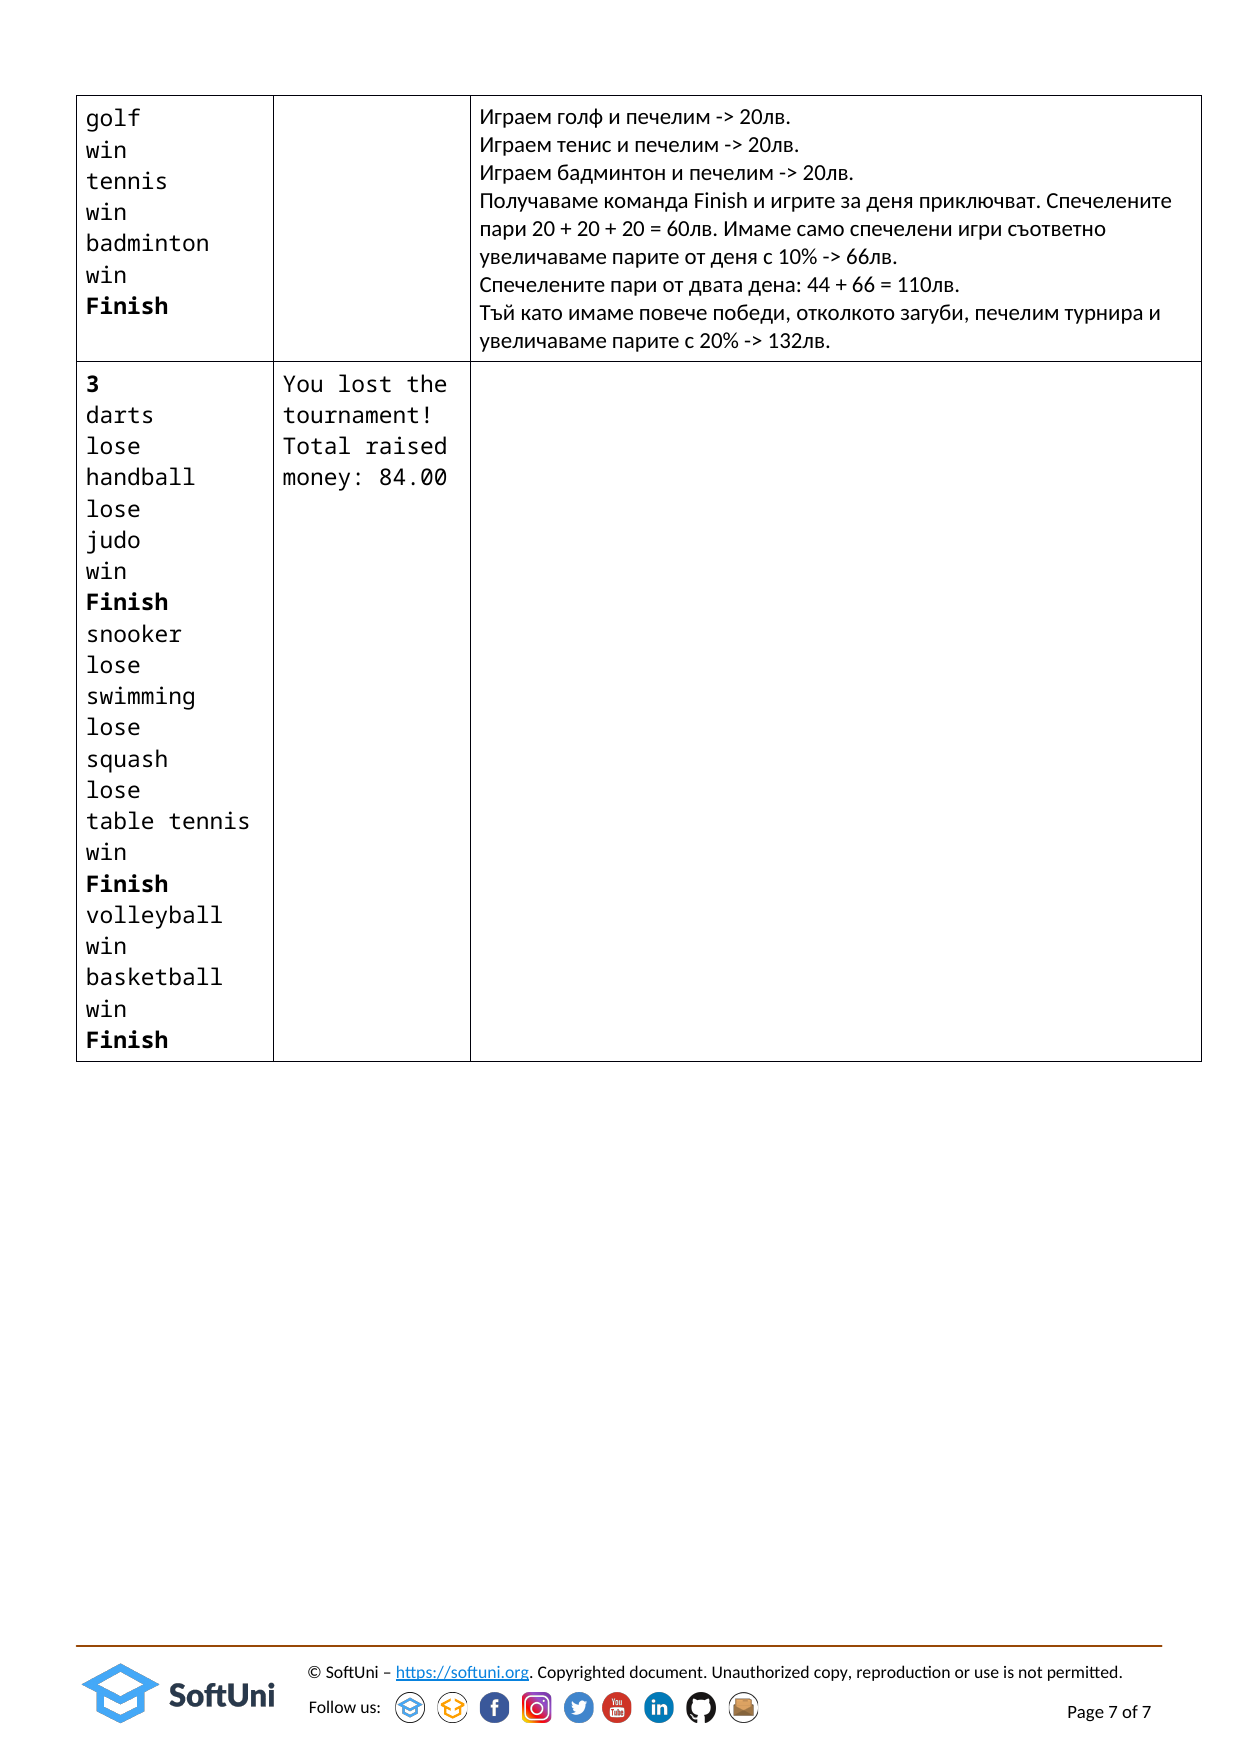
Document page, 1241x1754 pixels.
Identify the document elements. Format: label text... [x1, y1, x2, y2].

picture [728, 1692, 759, 1723]
picture [437, 1692, 468, 1723]
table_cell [471, 96, 1201, 361]
picture [602, 1692, 632, 1723]
picture [564, 1692, 594, 1723]
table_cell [274, 96, 470, 361]
table_cell 3 darts lose handball lose judo win Finish snooker lose swimming lose squash lose table tennis win Finish volleyball win basketball win Finish [77, 362, 273, 1061]
picture [479, 1692, 510, 1723]
table_cell [471, 362, 1201, 1061]
picture [665, 1714, 674, 1723]
picture [658, 1705, 667, 1714]
picture [665, 1692, 674, 1701]
picture [686, 1692, 716, 1723]
picture [522, 1692, 552, 1723]
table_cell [77, 96, 273, 361]
picture [75, 1658, 281, 1729]
picture [644, 1692, 653, 1701]
picture [395, 1692, 425, 1723]
table_cell You lost the tournament! Total raised money: 84.00 [274, 362, 470, 1061]
picture [644, 1714, 653, 1723]
